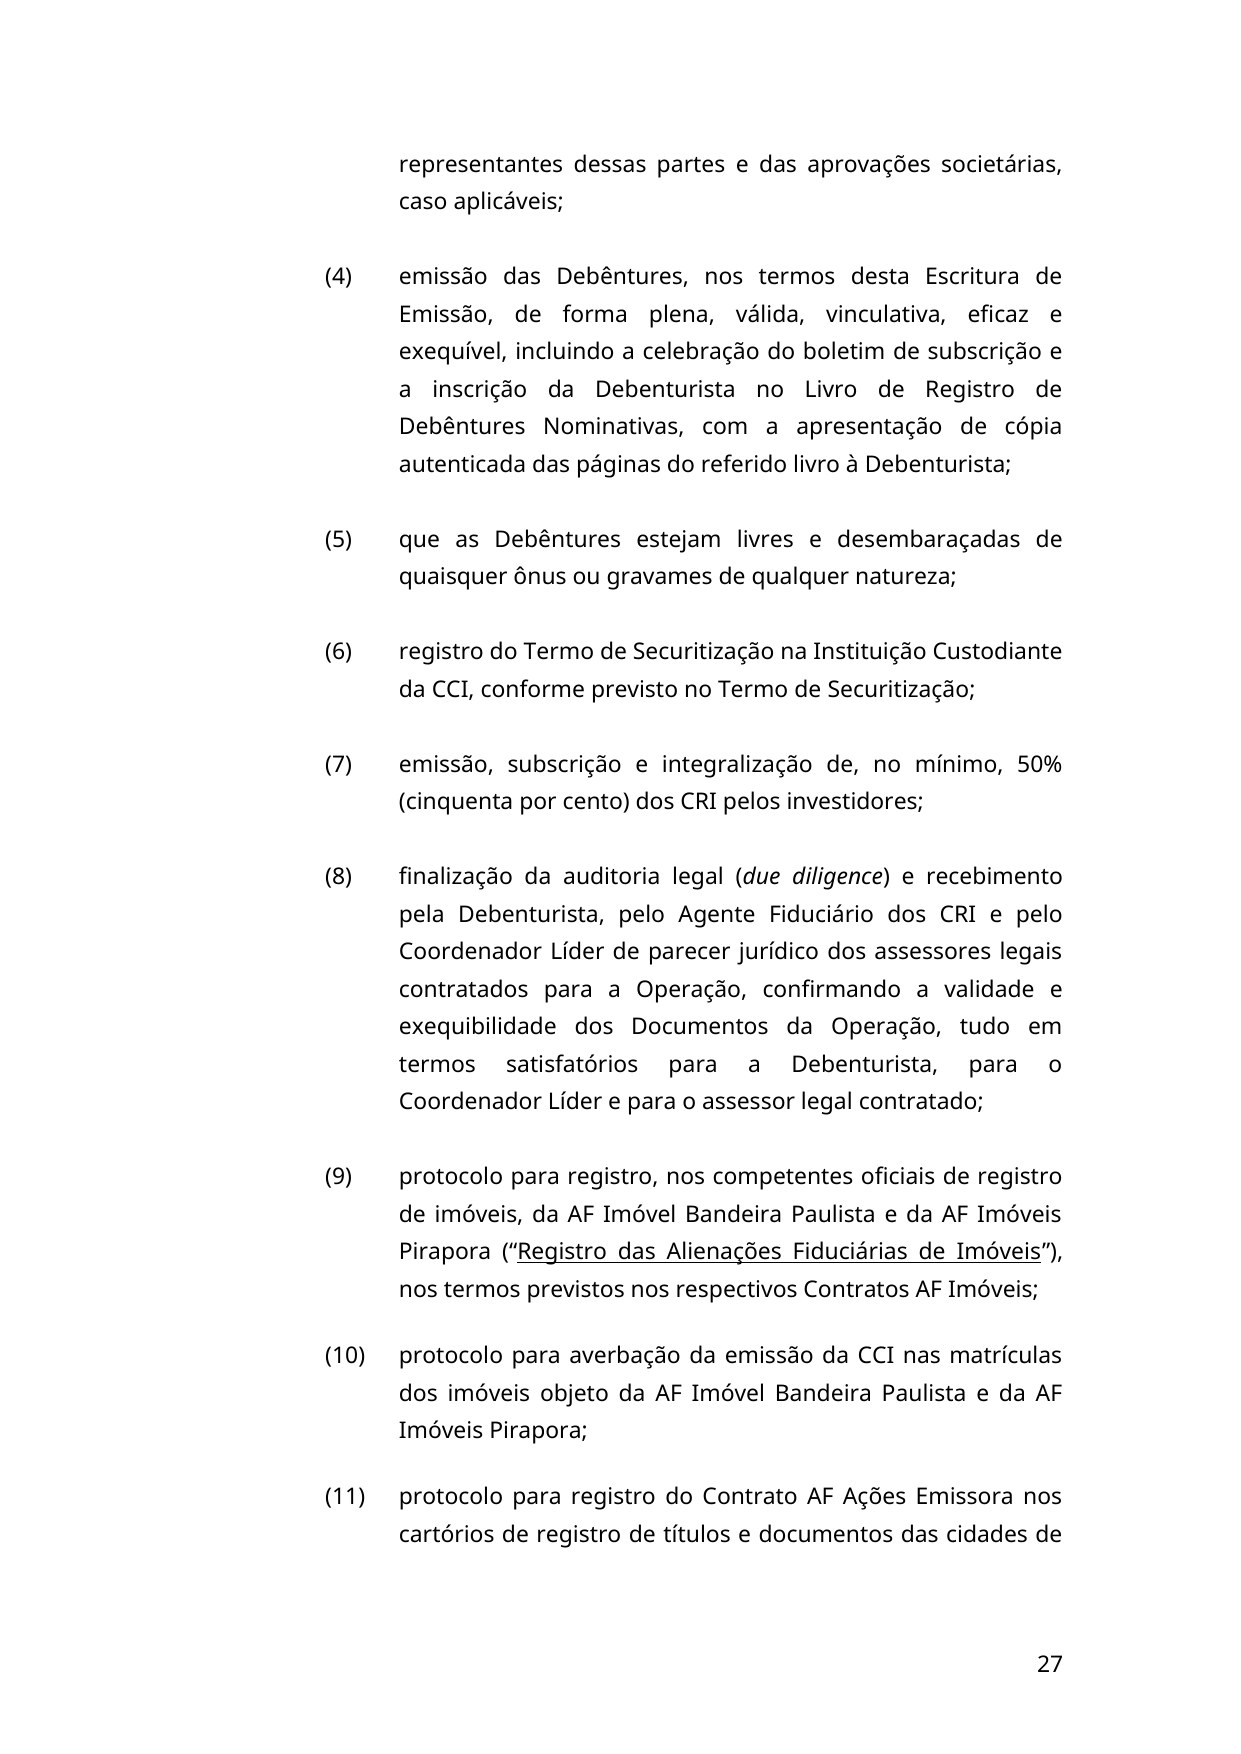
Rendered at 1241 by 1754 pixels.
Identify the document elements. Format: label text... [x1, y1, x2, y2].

text finalização da auditoria legal (due diligence) e recebimento pela Debenturista, pelo Agente Fiduciário dos CRI e pelo Coordenador Líder de parecer jurídico dos assessores legais contratados para a Operação, confirmando a validade e exequibilidade dos Documentos da Operação, tudo em termos satisfatórios para a Debenturista, para o Coordenador Líder e para o assessor legal contratado; [325, 860, 1063, 1116]
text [325, 1480, 1063, 1549]
text registro do Termo de Securitização na Instituição Custodiante da CCI, conforme previsto no Termo de Securitização; [325, 635, 1063, 704]
text que as Debêntures estejam livres e desembaraçadas de quaisquer ônus ou gravames de qualquer natureza; [325, 523, 1063, 591]
text emissão das Debêntures, nos termos desta Escritura de Emissão, de forma plena, válida, vinculativa, eficaz e exequível, incluindo a celebração do boletim de subscrição e a inscrição da Debenturista no Livro de Registro de Debêntures Nominativas, com a apresentação de cópia autenticada das páginas do referido livro à Debenturista; [325, 260, 1063, 479]
text protocolo para averbação da emissão da CCI nas matrículas dos imóveis objeto da AF Imóvel Bandeira Paulista e da AF Imóveis Pirapora; [325, 1339, 1063, 1445]
text protocolo para registro, nos competentes oficiais de registro de imóveis, da AF Imóvel Bandeira Paulista e da AF Imóveis Pirapora (“Registro das Alienações Fiduciárias de Imóveis”), nos termos previstos nos respectivos Contratos AF Imóveis; [325, 1160, 1063, 1304]
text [325, 148, 1063, 216]
text emissão, subscrição e integralização de, no mínimo, 50% (cinquenta por cento) dos CRI pelos investidores; [325, 748, 1063, 816]
